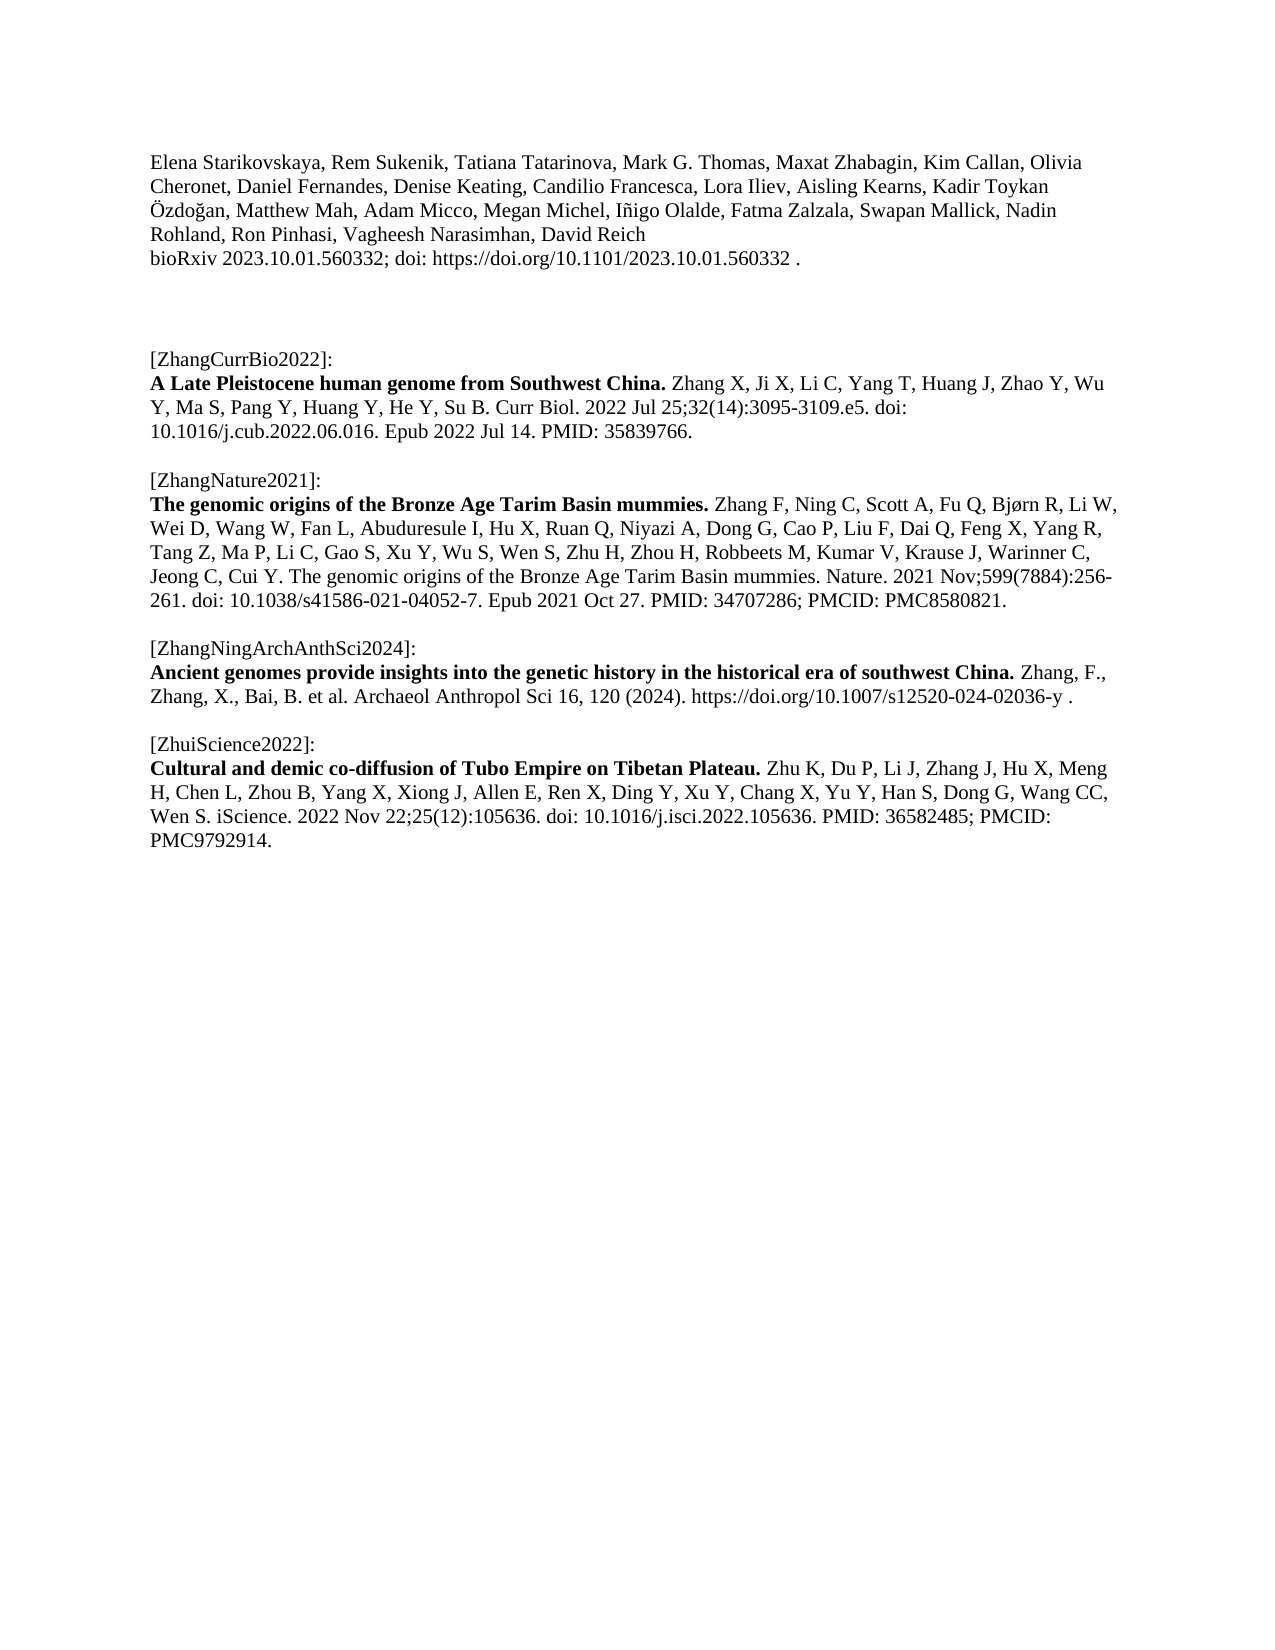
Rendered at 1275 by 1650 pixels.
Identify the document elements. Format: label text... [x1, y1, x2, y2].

text [ZhangCurrBio2022]: A Late Pleistocene human genome from Southwest China. Zhang X, Ji X, Li C, Yang T, Huang J, Zhao Y, Wu Y, Ma S, Pang Y, Huang Y, He Y, Su B. Curr Biol. 2022 Jul 25;32(14):3095-3109.e5. doi: 10.1016/j.cub.2022.06.016. Epub 2022 Jul 14. PMID: 35839766. [ZhangNature2021]: The genomic origins of the Bronze Age Tarim Basin mummies. Zhang F, Ning C, Scott A, Fu Q, Bjørn R, Li W, Wei D, Wang W, Fan L, Abuduresule I, Hu X, Ruan Q, Niyazi A, Dong G, Cao P, Liu F, Dai Q, Feng X, Yang R, Tang Z, Ma P, Li C, Gao S, Xu Y, Wu S, Wen S, Zhu H, Zhou H, Robbeets M, Kumar V, Krause J, Warinner C, Jeong C, Cui Y. The genomic origins of the Bronze Age Tarim Basin mummies. Nature. 2021 Nov;599(7884):256-261. doi: 10.1038/s41586-021-04052-7. Epub 2021 Oct 27. PMID: 34707286; PMCID: PMC8580821. [ZhangNingArchAnthSci2024]: Ancient genomes provide insights into the genetic history in the historical era of southwest China. Zhang, F., Zhang, X., Bai, B. et al. Archaeol Anthropol Sci 16, 120 (2024). https://doi.org/10.1007/s12520-024-02036-y . [ZhuiScience2022]: Cultural and demic co-diffusion of Tubo Empire on Tibetan Plateau. Zhu K, Du P, Li J, Zhang J, Hu X, Meng H, Chen L, Zhou B, Yang X, Xiong J, Allen E, Ren X, Ding Y, Xu Y, Chang X, Yu Y, Han S, Dong G, Wang CC, Wen S. iScience. 2022 Nov 22;25(12):105636. doi: 10.1016/j.isci.2022.105636. PMID: 36582485; PMCID: PMC9792914. [150, 347, 1125, 905]
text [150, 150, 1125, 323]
